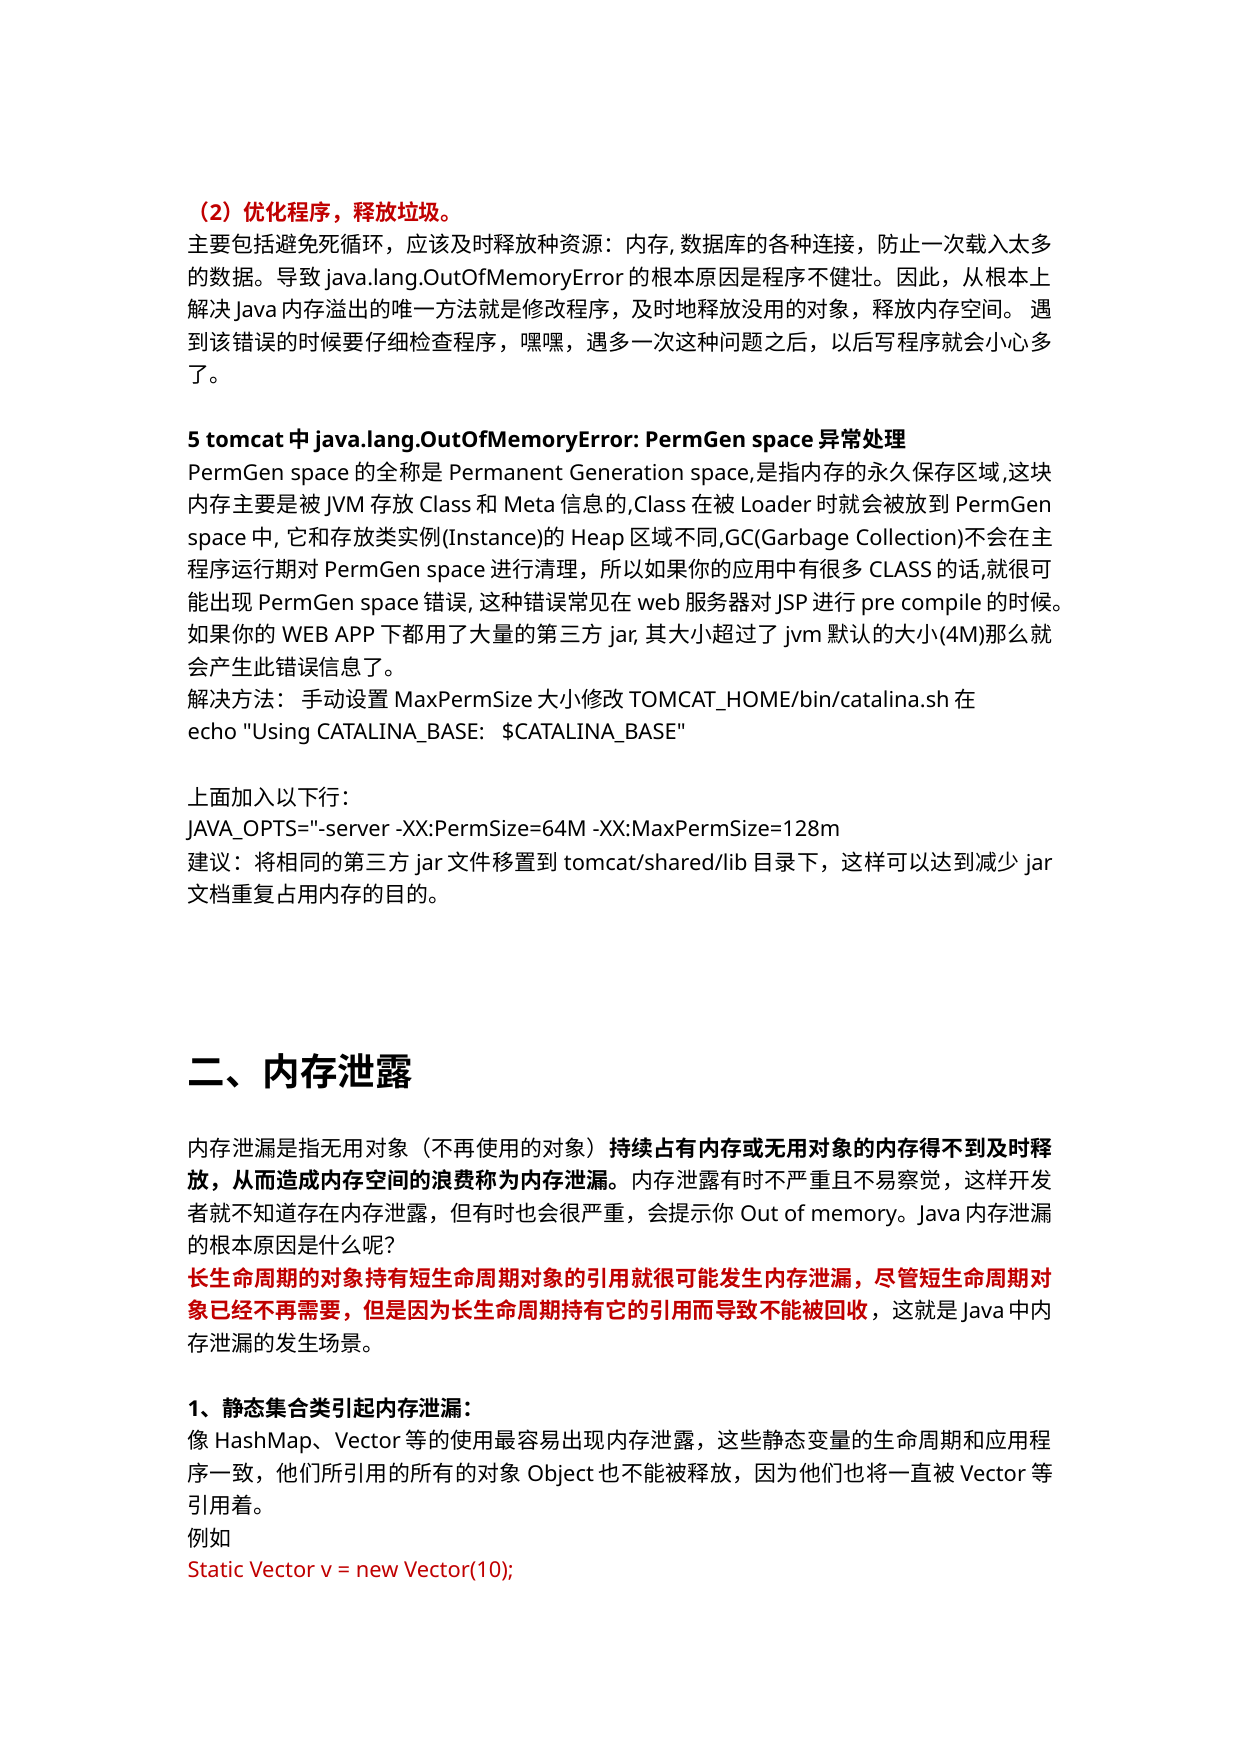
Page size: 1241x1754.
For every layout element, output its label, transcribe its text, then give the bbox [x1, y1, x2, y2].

list PermGen space的全称是Permanent Generation space,是指内存的永久保存区域,这块内存主要是被JVM存放Class和Meta信息的,Class在被Loader时就会被放到PermGen space中, 它和存放类实例(Instance)的Heap区域不同,GC(Garbage Collection)不会在主程序运行期对PermGen space进行清理，所以如果你的应用中有很多CLASS的话,就很可能出现PermGen space错误, 这种错误常见在web服务器对JSP进行pre compile的时候。如果你的WEB APP下都用了大量的第三方jar, 其大小超过了jvm默认的大小(4M)那么就会产生此错误信息了。 [187, 454, 1053, 682]
list 例如 [187, 1520, 1053, 1553]
list 5 tomcat中java.lang.OutOfMemoryError: PermGen space异常处理 [187, 422, 1053, 454]
list Static Vector v = new Vector(10); [187, 1553, 1053, 1585]
list （2）优化程序，释放垃圾。 [187, 194, 1053, 227]
list 长生命周期的对象持有短生命周期对象的引用就很可能发生内存泄漏，尽管短生命周期对象已经不再需要，但是因为长生命周期持有它的引用而导致不能被回收，这就是Java中内存泄漏的发生场景。 [187, 1260, 1053, 1358]
list JAVA_OPTS="-server -XX:PermSize=64M -XX:MaxPermSize=128m [187, 812, 1053, 844]
list 1、静态集合类引起内存泄漏： [187, 1390, 1053, 1423]
list 建议：将相同的第三方jar文件移置到tomcat/shared/lib目录下，这样可以达到减少jar 文档重复占用内存的目的。 [187, 844, 1053, 909]
list 上面加入以下行： [187, 779, 1053, 812]
list 主要包括避免死循环，应该及时释放种资源：内存, 数据库的各种连接，防止一次载入太多的数据。导致java.lang.OutOfMemoryError的根本原因是程序不健壮。因此，从根本上解决Java内存溢出的唯一方法就是修改程序，及时地释放没用的对象，释放内存空间。 遇到该错误的时候要仔细检查程序，嘿嘿，遇多一次这种问题之后，以后写程序就会小心多了。 [187, 227, 1053, 389]
list 解决方法： 手动设置MaxPermSize大小修改TOMCAT_HOME/bin/catalina.sh在 [187, 682, 1053, 714]
list 像HashMap、Vector等的使用最容易出现内存泄露，这些静态变量的生命周期和应用程序一致，他们所引用的所有的对象Object也不能被释放，因为他们也将一直被Vector等引用着。 [187, 1423, 1053, 1520]
list echo "Using CATALINA_BASE: $CATALINA_BASE" [187, 714, 1053, 747]
subtitle 内存泄露 [187, 1036, 1053, 1101]
list 内存泄漏是指无用对象（不再使用的对象）持续占有内存或无用对象的内存得不到及时释放，从而造成内存空间的浪费称为内存泄漏。内存泄露有时不严重且不易察觉，这样开发者就不知道存在内存泄露，但有时也会很严重，会提示你Out of memory。Java内存泄漏的根本原因是什么呢？ [187, 1130, 1053, 1260]
